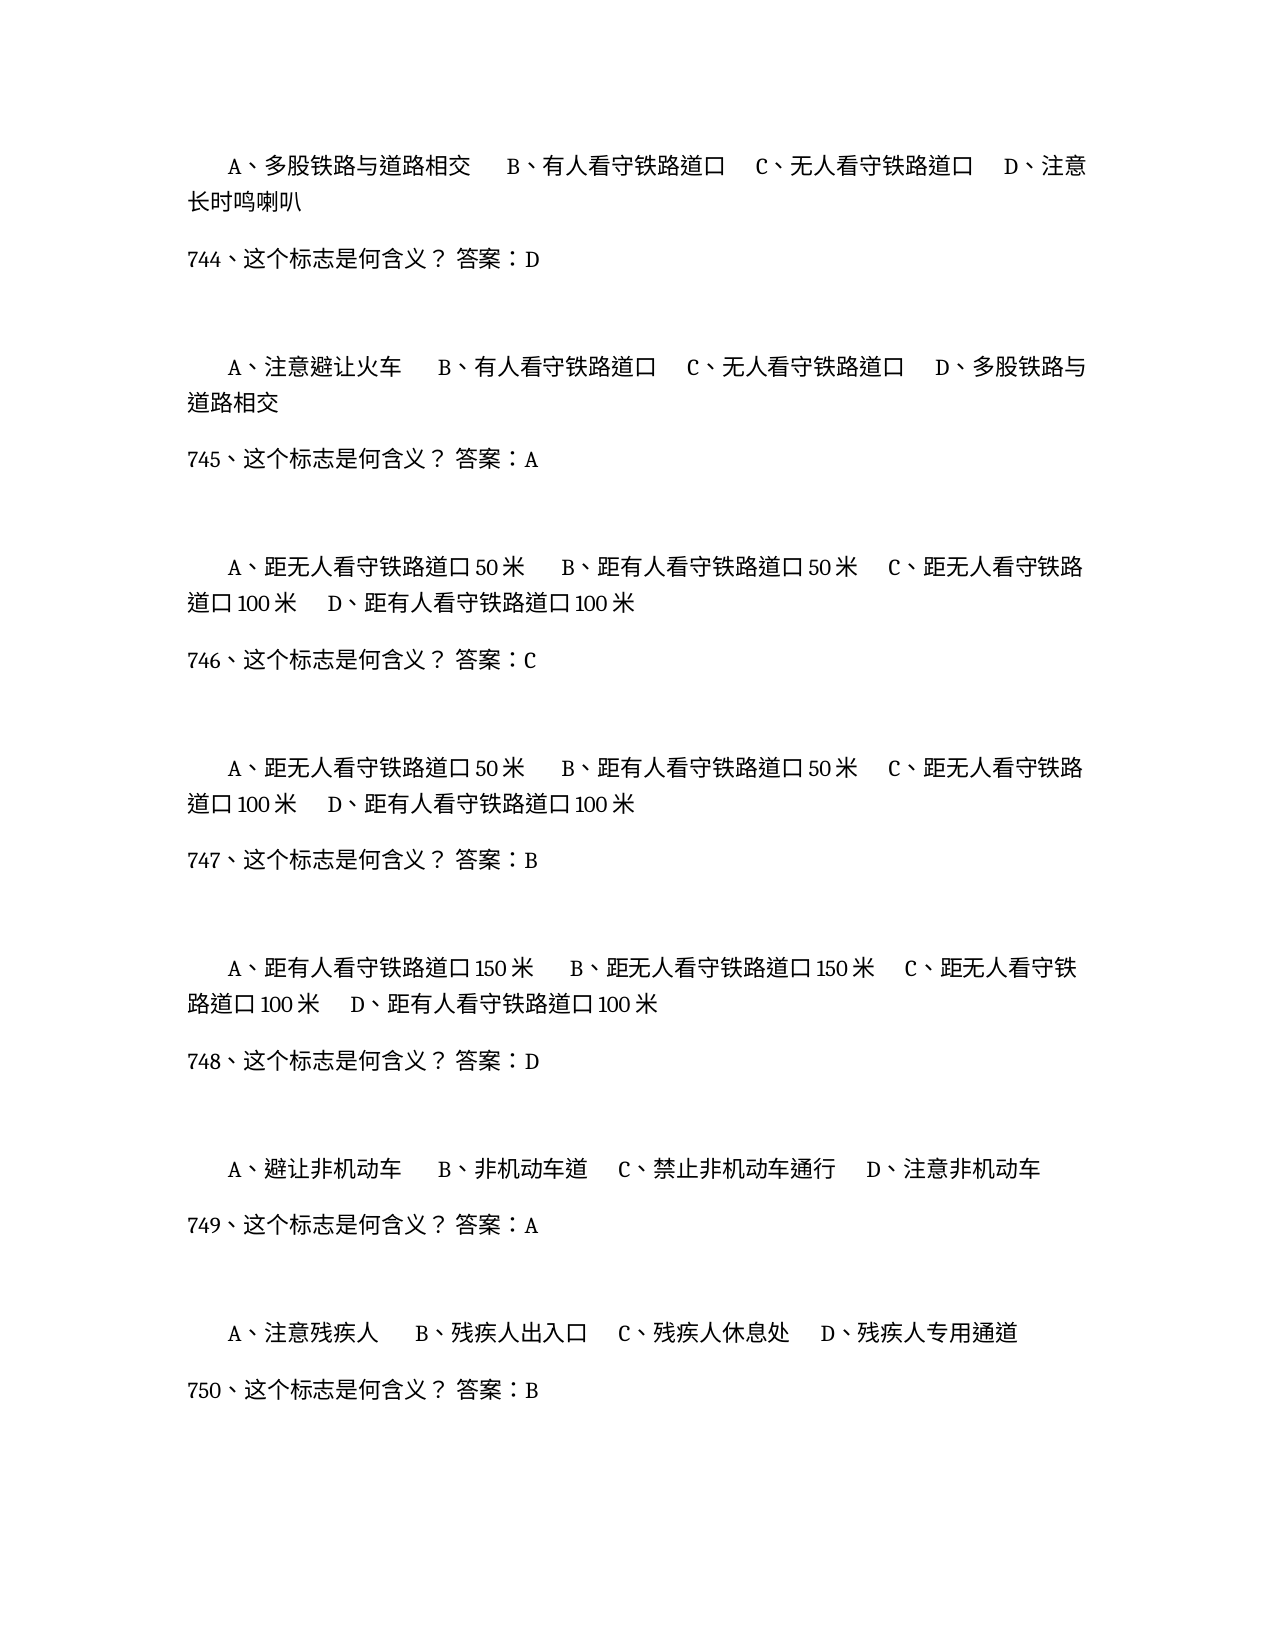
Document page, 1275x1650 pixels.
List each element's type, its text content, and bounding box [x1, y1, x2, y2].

text 744、这个标志是何含义？ 答案：D [187, 243, 1087, 274]
text 750、这个标志是何含义？ 答案：B [187, 1374, 1087, 1405]
text A、距无人看守铁路道口50米 B、距有人看守铁路道口50米 C、距无人看守铁路道口100米 D、距有人看守铁路道口100米 [187, 752, 1087, 819]
text 748、这个标志是何含义？ 答案：D [187, 1045, 1087, 1076]
text A、避让非机动车 B、非机动车道 C、禁止非机动车通行 D、注意非机动车 [187, 1153, 1087, 1184]
text 749、这个标志是何含义？ 答案：A [187, 1209, 1087, 1241]
text 745、这个标志是何含义？ 答案：A [187, 443, 1087, 474]
text 746、这个标志是何含义？ 答案：C [187, 644, 1087, 675]
text A、注意避让火车 B、有人看守铁路道口 C、无人看守铁路道口 D、多股铁路与道路相交 [187, 351, 1087, 418]
text A、注意残疾人 B、残疾人出入口 C、残疾人休息处 D、残疾人专用通道 [187, 1317, 1087, 1348]
text 747、这个标志是何含义？ 答案：B [187, 844, 1087, 876]
text A、距有人看守铁路道口150米 B、距无人看守铁路道口150米 C、距无人看守铁路道口100米 D、距有人看守铁路道口100米 [187, 952, 1087, 1019]
text A、多股铁路与道路相交 B、有人看守铁路道口 C、无人看守铁路道口 D、注意长时鸣喇叭 [187, 150, 1087, 217]
text A、距无人看守铁路道口50米 B、距有人看守铁路道口50米 C、距无人看守铁路道口100米 D、距有人看守铁路道口100米 [187, 551, 1087, 618]
